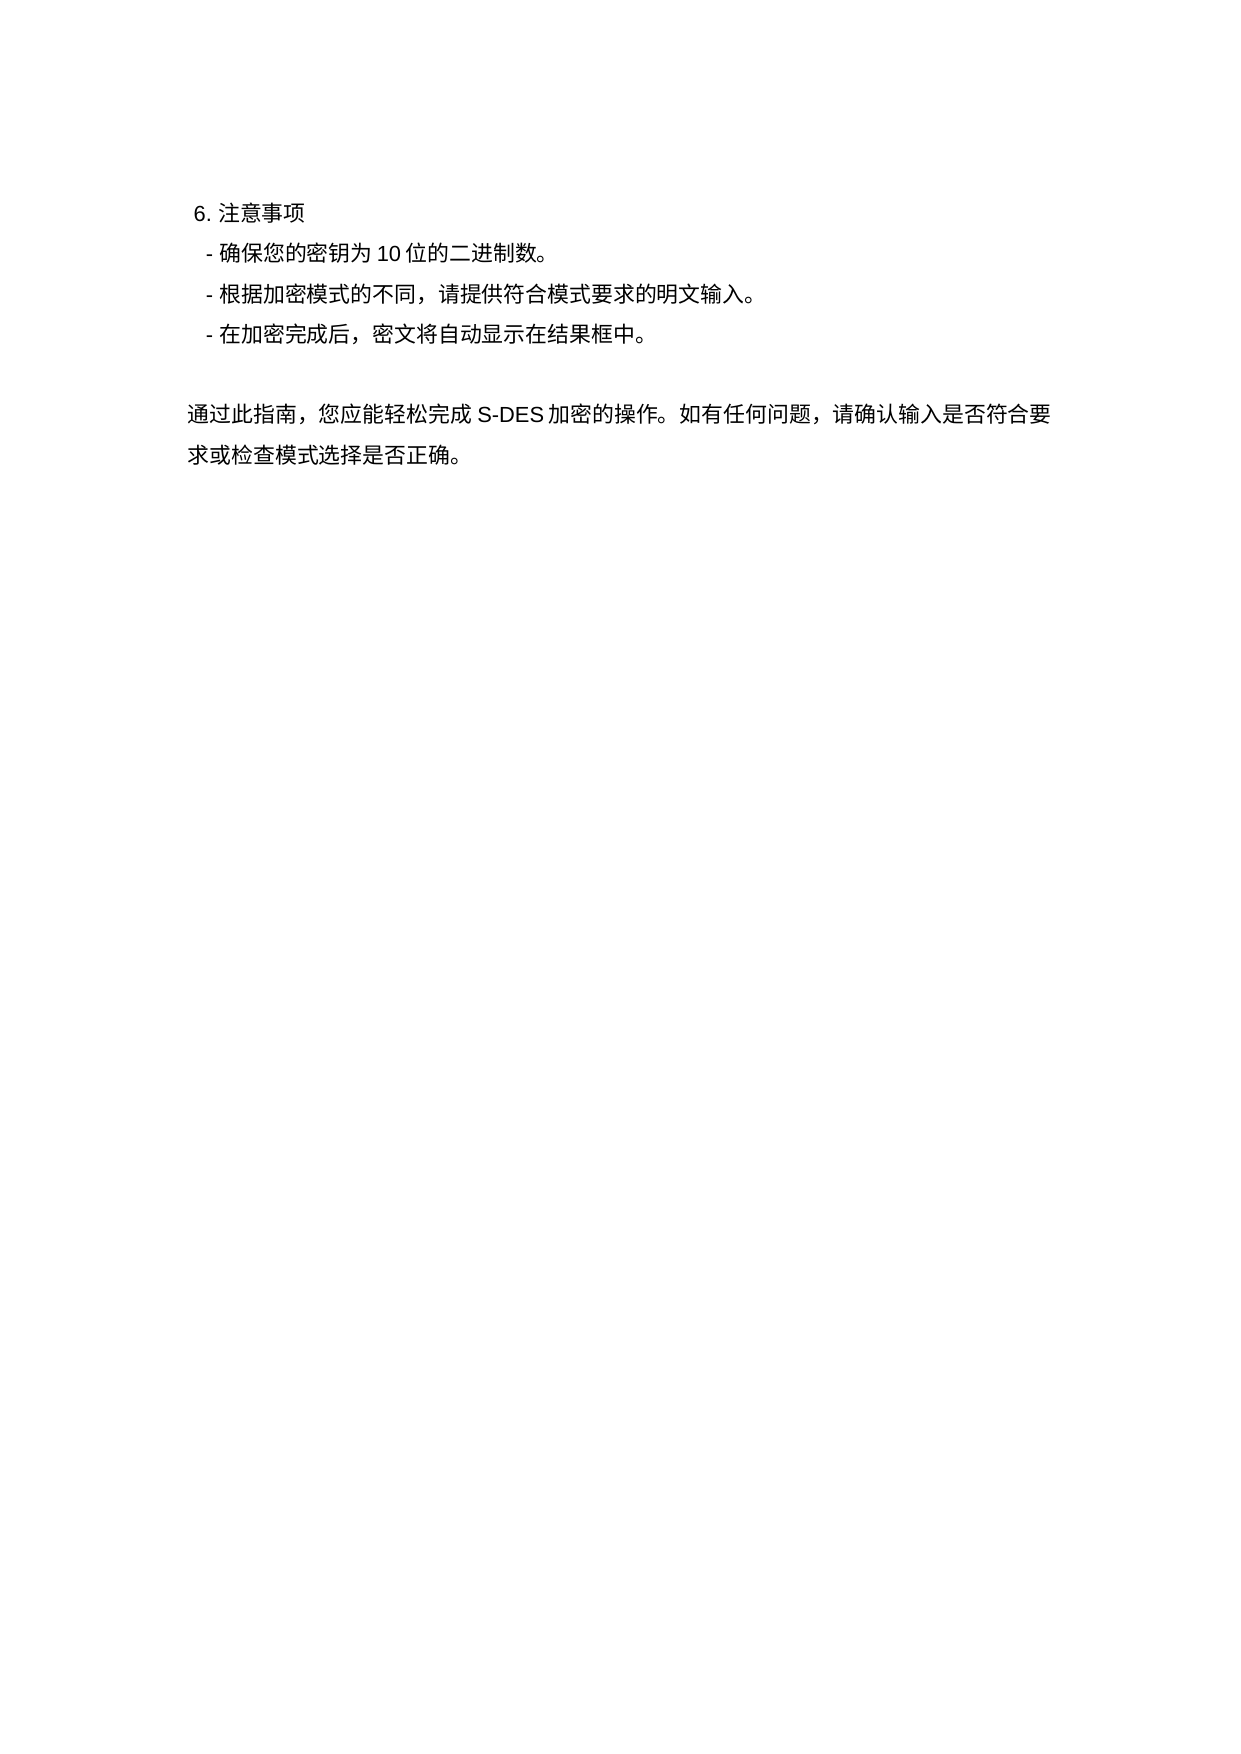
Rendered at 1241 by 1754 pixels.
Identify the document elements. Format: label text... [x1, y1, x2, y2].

text - 在加密完成后，密文将自动显示在结果框中。 [187, 313, 1053, 353]
text - 确保您的密钥为10位的二进制数。 [187, 232, 1053, 272]
text 6. 注意事项 [187, 192, 1053, 232]
text - 根据加密模式的不同，请提供符合模式要求的明文输入。 [187, 272, 1053, 313]
text 通过此指南，您应能轻松完成S-DES加密的操作。如有任何问题，请确认输入是否符合要求或检查模式选择是否正确。 [187, 393, 1053, 474]
